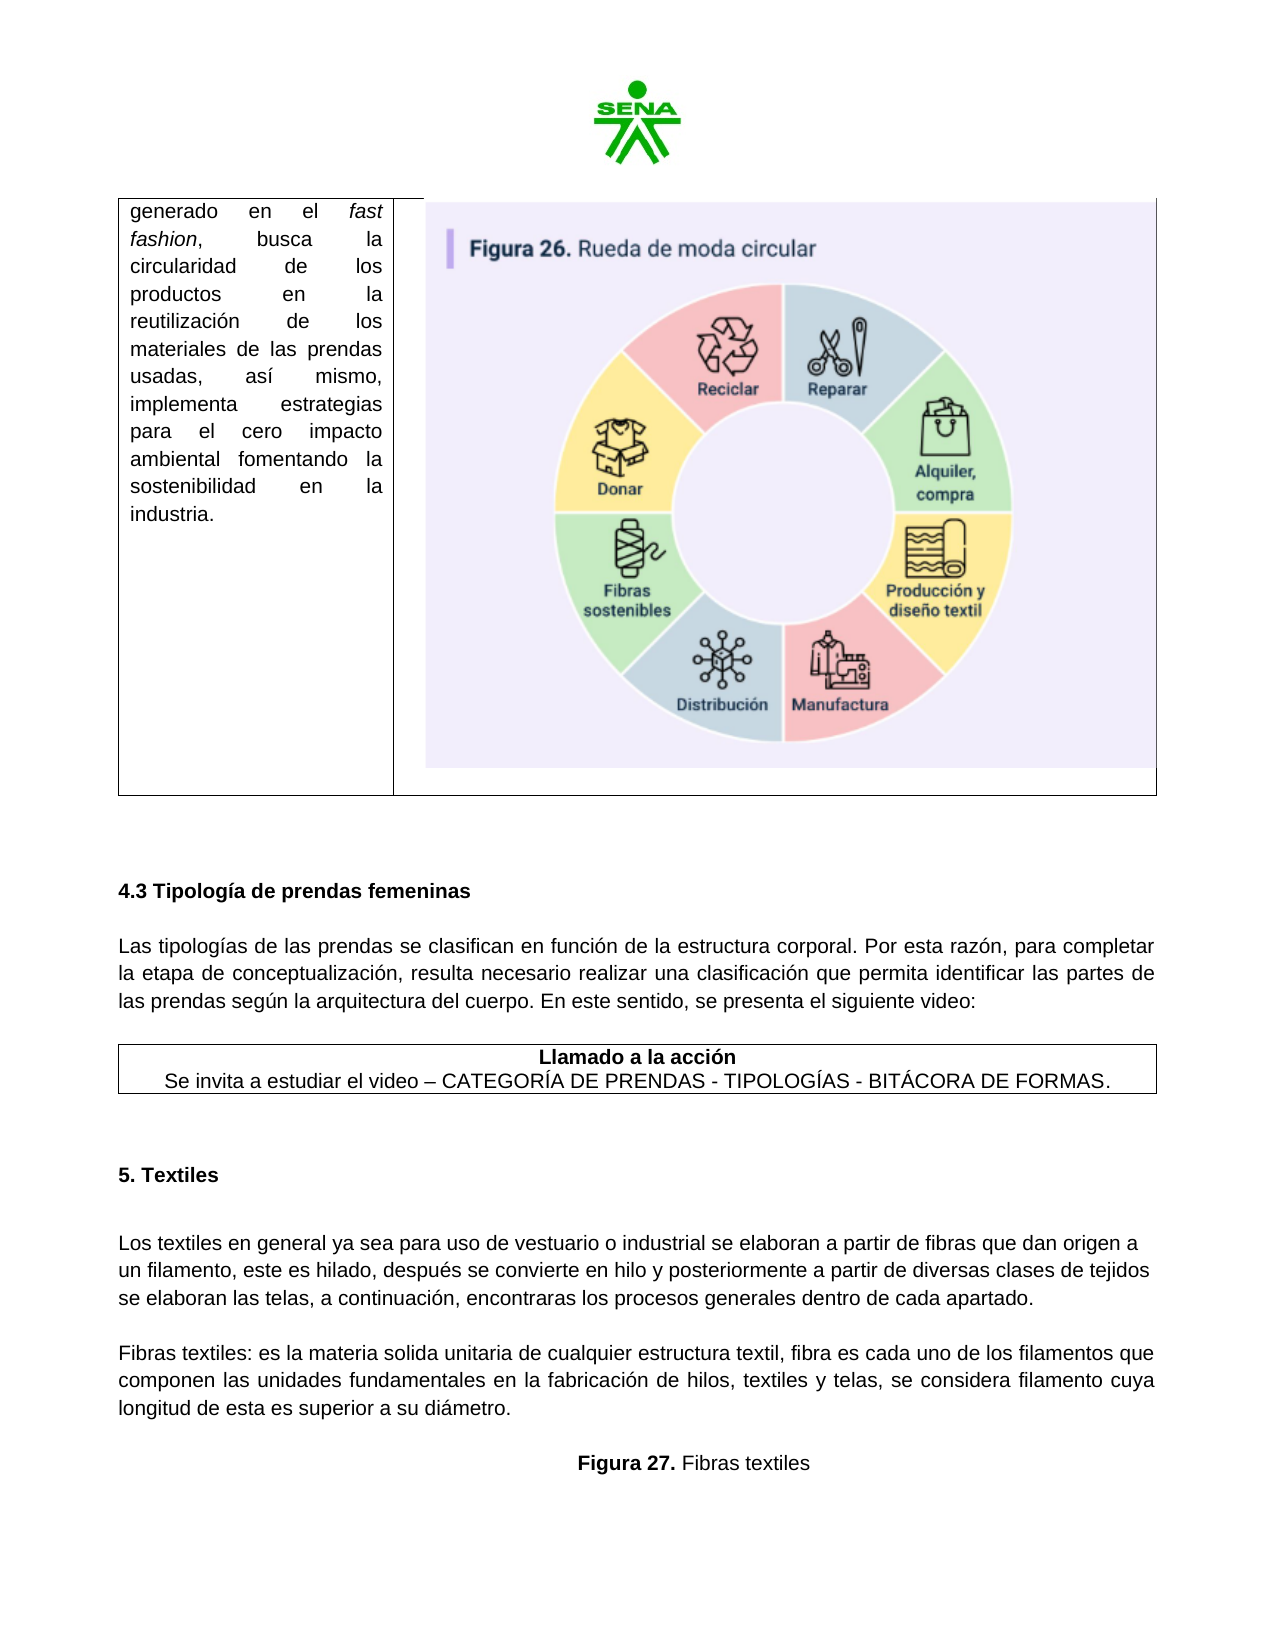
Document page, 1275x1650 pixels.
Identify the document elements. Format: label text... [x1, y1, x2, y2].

subtitle 5. Textiles [118, 1163, 1157, 1187]
table_cell Figura 26. Rueda de moda circular [394, 199, 1156, 795]
picture [588, 75, 687, 172]
table_header Llamado a la acción Se invita a estudiar el video – CATEGORÍA DE PRENDAS - TIPOLOGÍAS - BITÁCORA DE FORMAS. [119, 1045, 1156, 1093]
text Los textiles en general ya sea para uso de vestuario o industrial se elaboran a partir de fibras que dan origen a un filamento, este es hilado, después se convierte en hilo y posteriormente a partir de diversas clases de tejidos se elaboran las telas, a continuación, encontraras los procesos generales dentro de cada apartado. [118, 1230, 1157, 1309]
list Figura 27. Fibras textiles [231, 1450, 1157, 1474]
text 4.3 Tipología de prendas femeninas [118, 879, 1157, 903]
text Las tipologías de las prendas se clasifican en función de la estructura corporal. Por esta razón, para completar la etapa de conceptualización, resulta necesario realizar una clasificación que permita identificar las partes de las prendas según la arquitectura del cuerpo. En este sentido, se presenta el siguiente video: [118, 934, 1157, 1013]
text Fibras textiles: es la materia solida unitaria de cualquier estructura textil, fibra es cada uno de los filamentos que componen las unidades fundamentales en la fabricación de hilos, textiles y telas, se considera filamento cuya longitud de esta es superior a su diámetro. [118, 1340, 1157, 1419]
